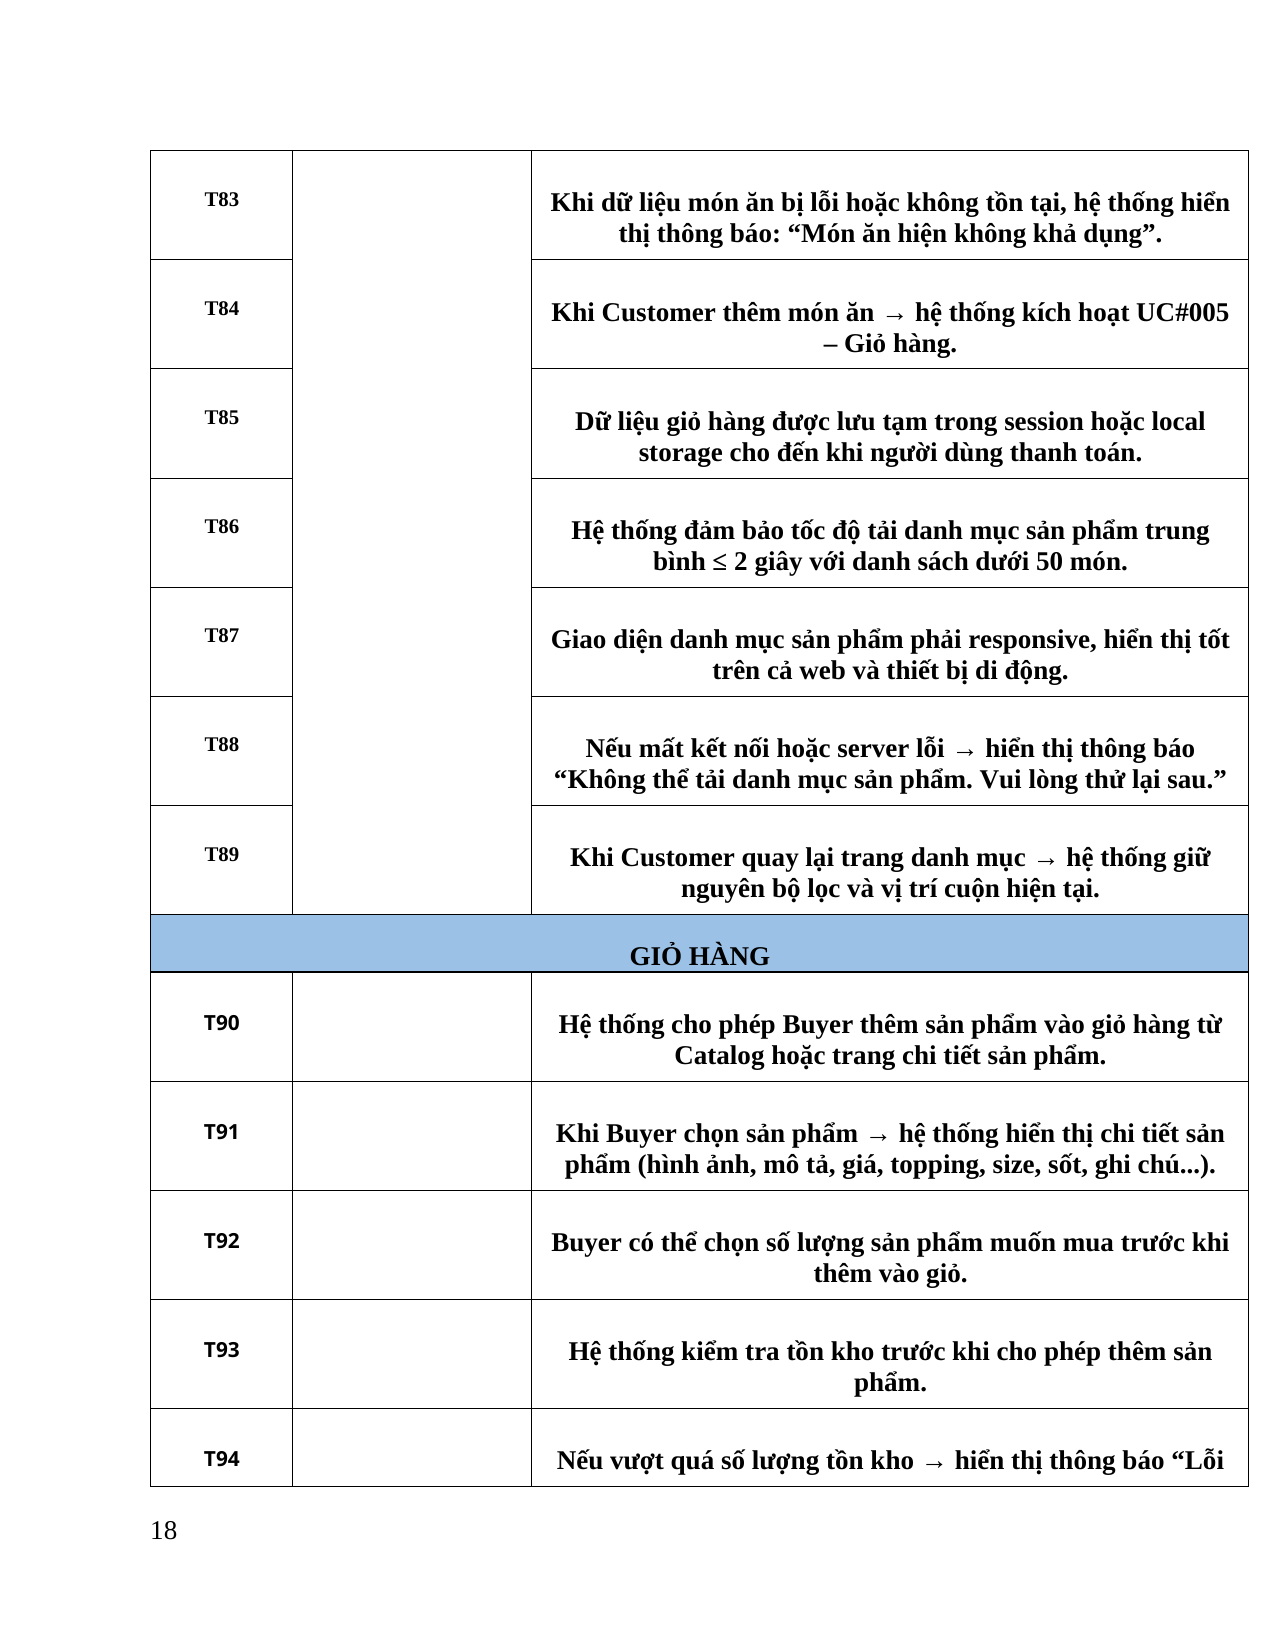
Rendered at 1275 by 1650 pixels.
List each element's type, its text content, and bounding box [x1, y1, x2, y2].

table_cell T90 [151, 973, 292, 1081]
table_cell T84 [151, 260, 292, 368]
table_cell Khi Customer thêm món ăn → hệ thống kích hoạt UC#005 – Giỏ hàng. [532, 260, 1248, 368]
table_cell [293, 1300, 531, 1408]
table_cell Khi Buyer chọn sản phẩm → hệ thống hiển thị chi tiết sản phẩm (hình ảnh, mô tả, giá, topping, size, sốt, ghi chú...). [532, 1082, 1248, 1190]
table_cell Hệ thống kiểm tra tồn kho trước khi cho phép thêm sản phẩm. [532, 1300, 1248, 1408]
table_cell T93 [151, 1300, 292, 1408]
table_cell T91 [151, 1082, 292, 1190]
table_cell Buyer có thể chọn số lượng sản phẩm muốn mua trước khi thêm vào giỏ. [532, 1191, 1248, 1299]
table_cell [293, 1191, 531, 1299]
table_cell Giao diện danh mục sản phẩm phải responsive, hiển thị tốt trên cả web và thiết bị di động. [532, 588, 1248, 696]
table_cell Dữ liệu giỏ hàng được lưu tạm trong session hoặc local storage cho đến khi người dùng thanh toán. [532, 369, 1248, 477]
table_cell T85 [151, 369, 292, 477]
table_cell T94 [151, 1409, 292, 1486]
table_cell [532, 1409, 1248, 1486]
table_cell T89 [151, 806, 292, 914]
table_cell Khi Customer quay lại trang danh mục → hệ thống giữ nguyên bộ lọc và vị trí cuộn hiện tại. [532, 806, 1248, 914]
table_cell GIỎ HÀNG [151, 915, 1248, 971]
table_cell Hệ thống cho phép Buyer thêm sản phẩm vào giỏ hàng từ Catalog hoặc trang chi tiết sản phẩm. [532, 973, 1248, 1081]
table_cell Nếu mất kết nối hoặc server lỗi → hiển thị thông báo “Không thể tải danh mục sản phẩm. Vui lòng thử lại sau.” [532, 697, 1248, 805]
table_cell T88 [151, 697, 292, 805]
table_cell [293, 1409, 531, 1486]
table_cell Khi dữ liệu món ăn bị lỗi hoặc không tồn tại, hệ thống hiển thị thông báo: “Món ăn hiện không khả dụng”. [532, 151, 1248, 259]
table_cell T92 [151, 1191, 292, 1299]
table_cell T83 [151, 151, 292, 259]
table_cell [293, 1082, 531, 1190]
table_cell T87 [151, 588, 292, 696]
table_cell T86 [151, 479, 292, 587]
table_cell Hệ thống đảm bảo tốc độ tải danh mục sản phẩm trung bình ≤ 2 giây với danh sách dưới 50 món. [532, 479, 1248, 587]
table_cell [293, 973, 531, 1081]
